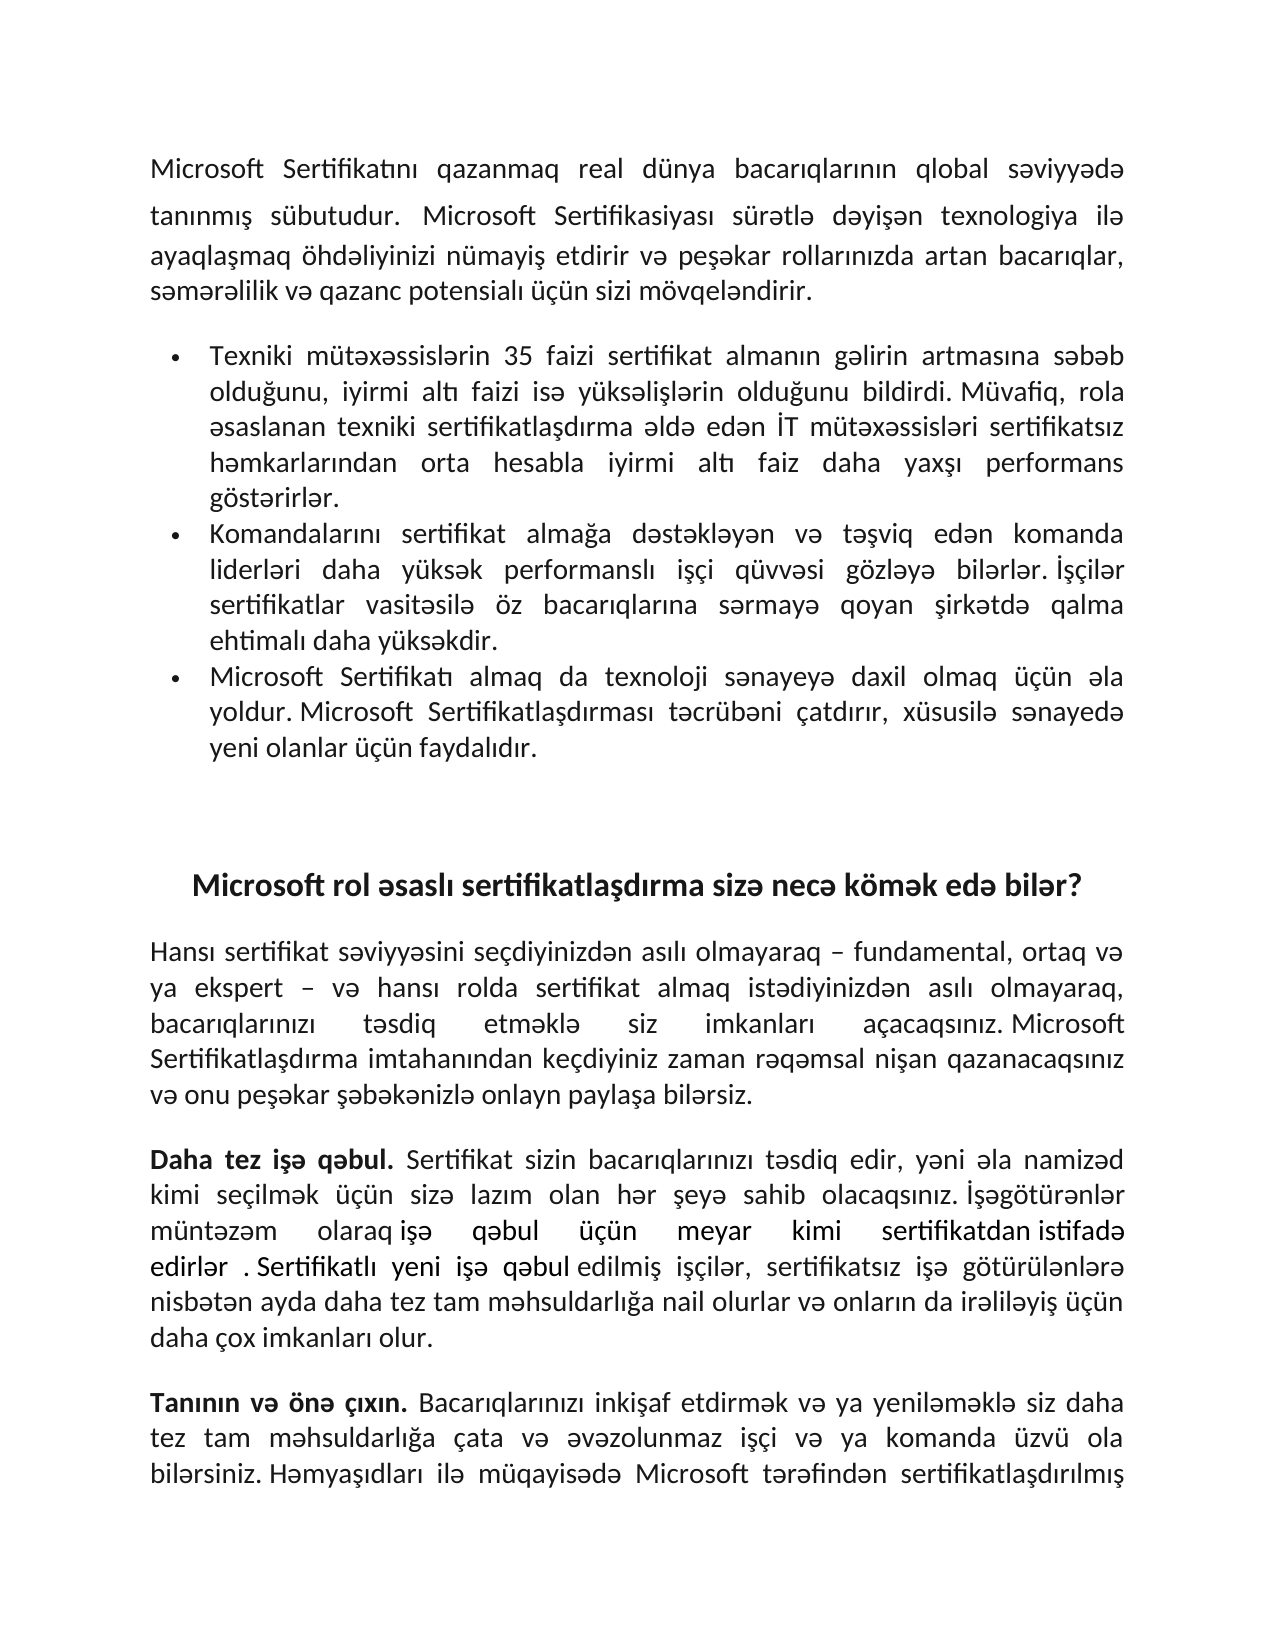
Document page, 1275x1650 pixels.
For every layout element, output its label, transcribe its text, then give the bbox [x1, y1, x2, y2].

list Komandalarını sertifikat almağa dəstəkləyən və təşviq edən komanda liderləri daha yüksək performanslı işçi qüvvəsi gözləyə bilərlər. İşçilər sertifikatlar vasitəsilə öz bacarıqlarına sərmayə qoyan şirkətdə qalma ehtimalı daha yüksəkdir. [172, 951, 1125, 1094]
subtitle Microsoft rol əsaslı sertifikatlaşdırma sizə necə kömək edə bilər? [150, 1299, 1125, 1340]
list Microsoft Sertifikatı almaq da texnoloji sənayeyə daxil olmaq üçün əla yoldur. Microsoft Sertifikatlaşdırması təcrübəni çatdırır, xüsusilə sənayedə yeni olanlar üçün faydalıdır. [172, 1094, 1125, 1201]
list Texniki mütəxəssislərin 35 faizi sertifikat almanın gəlirin artmasına səbəb olduğunu, iyirmi altı faizi isə yüksəlişlərin olduğunu bildirdi. Müvafiq, rola əsaslanan texniki sertifikatlaşdırma əldə edən İT mütəxəssisləri sertifikatsız həmkarlarından orta hesabla iyirmi altı faiz daha yaxşı performans göstərirlər. [172, 773, 1125, 951]
subtitle Niyə sertifikat almalısınız? [150, 501, 1125, 557]
